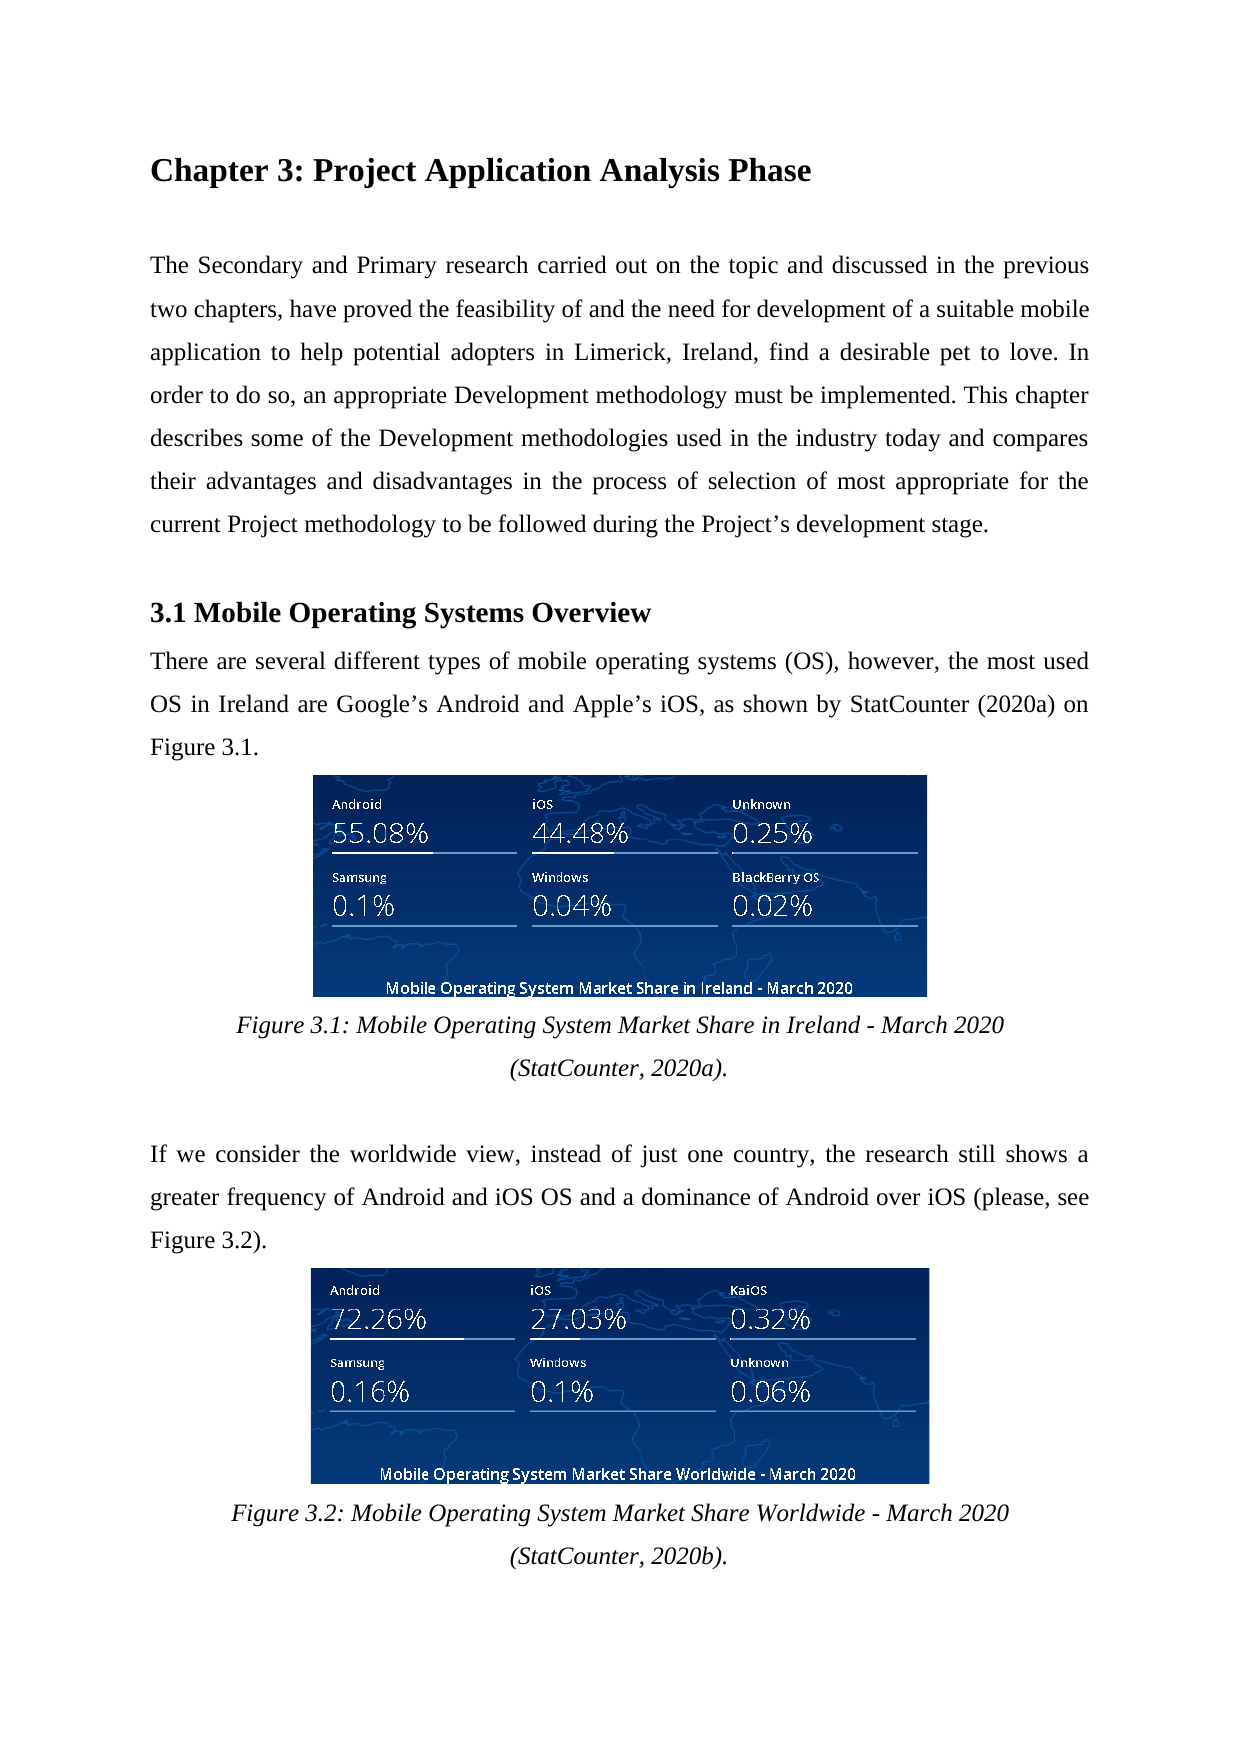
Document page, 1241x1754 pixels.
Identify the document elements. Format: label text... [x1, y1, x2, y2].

text Figure 3.1: Mobile Operating System Market Share in Ireland - March 2020 [150, 1010, 1090, 1039]
picture [313, 775, 928, 997]
text There are several different types of mobile operating systems (OS), however, the most used OS in Ireland are Google’s Android and Apple’s iOS, as shown by StatCounter (2020a) on Figure 3.1. [150, 646, 1090, 761]
text The Secondary and Primary research carried out on the topic and discussed in the previous two chapters, have proved the feasibility of and the need for development of a suitable mobile application to help potential adopters in Limerick, Ireland, find a desirable pet to love. In order to do so, an appropriate Development methodology must be implemented. This chapter describes some of the Development methodologies used in the industry today and compares their advantages and disadvantages in the process of selection of most appropriate for the current Project methodology to be followed during the Project’s development stage. [150, 251, 1090, 538]
subtitle 3.1 Mobile Operating Systems Overview [150, 596, 1090, 629]
text If we consider the worldwide view, instead of just one country, the research still shows a greater frequency of Android and iOS OS and a dominance of Android over iOS (please, see Figure 3.2). [150, 1139, 1090, 1254]
subtitle Chapter 3: Project Application Analysis Phase [150, 150, 1090, 188]
text Figure 3.2: Mobile Operating System Market Share Worldwide - March 2020 [150, 1498, 1090, 1527]
text (StatCounter, 2020b). [150, 1541, 1090, 1570]
picture [310, 1268, 930, 1484]
text (StatCounter, 2020a). [150, 1053, 1090, 1082]
